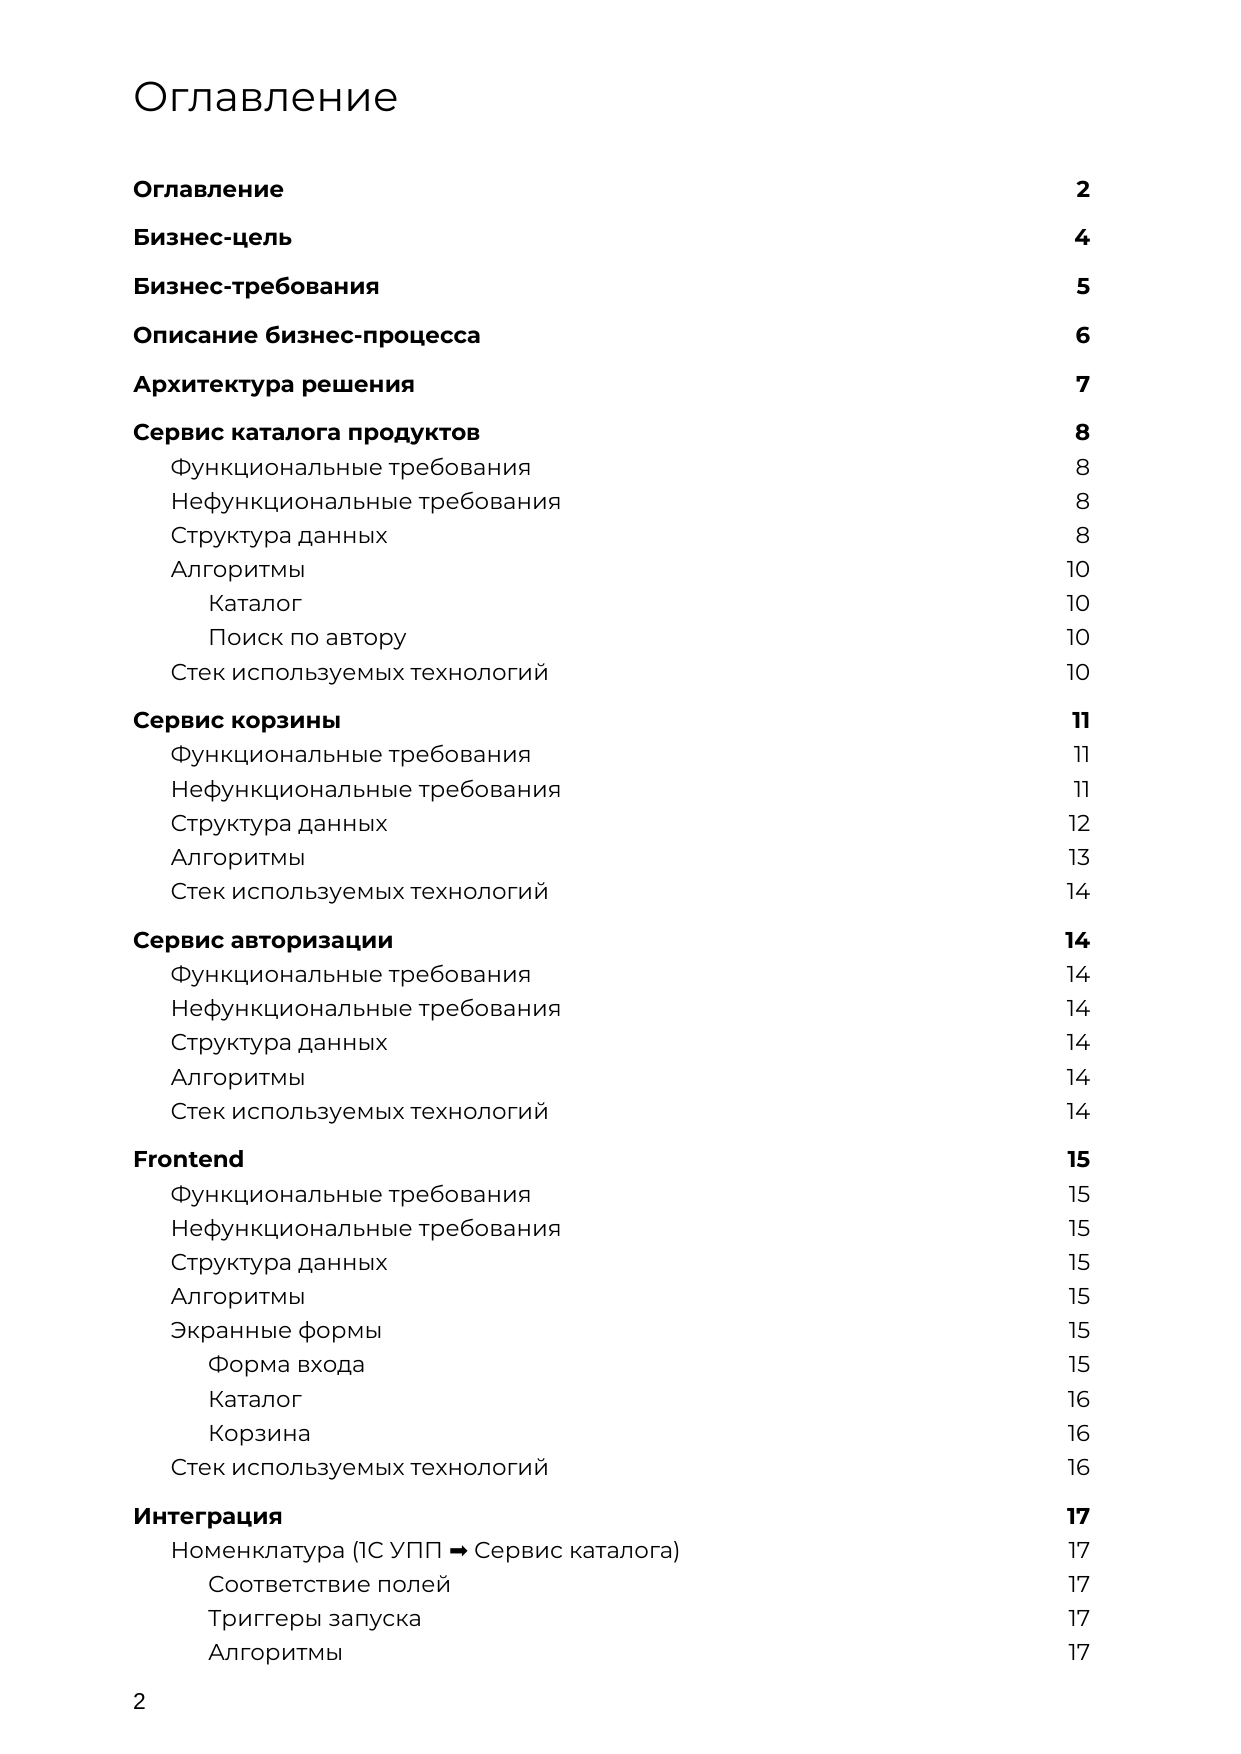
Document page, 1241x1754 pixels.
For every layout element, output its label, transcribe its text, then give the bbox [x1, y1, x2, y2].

subtitle Оглавление [133, 71, 1090, 122]
